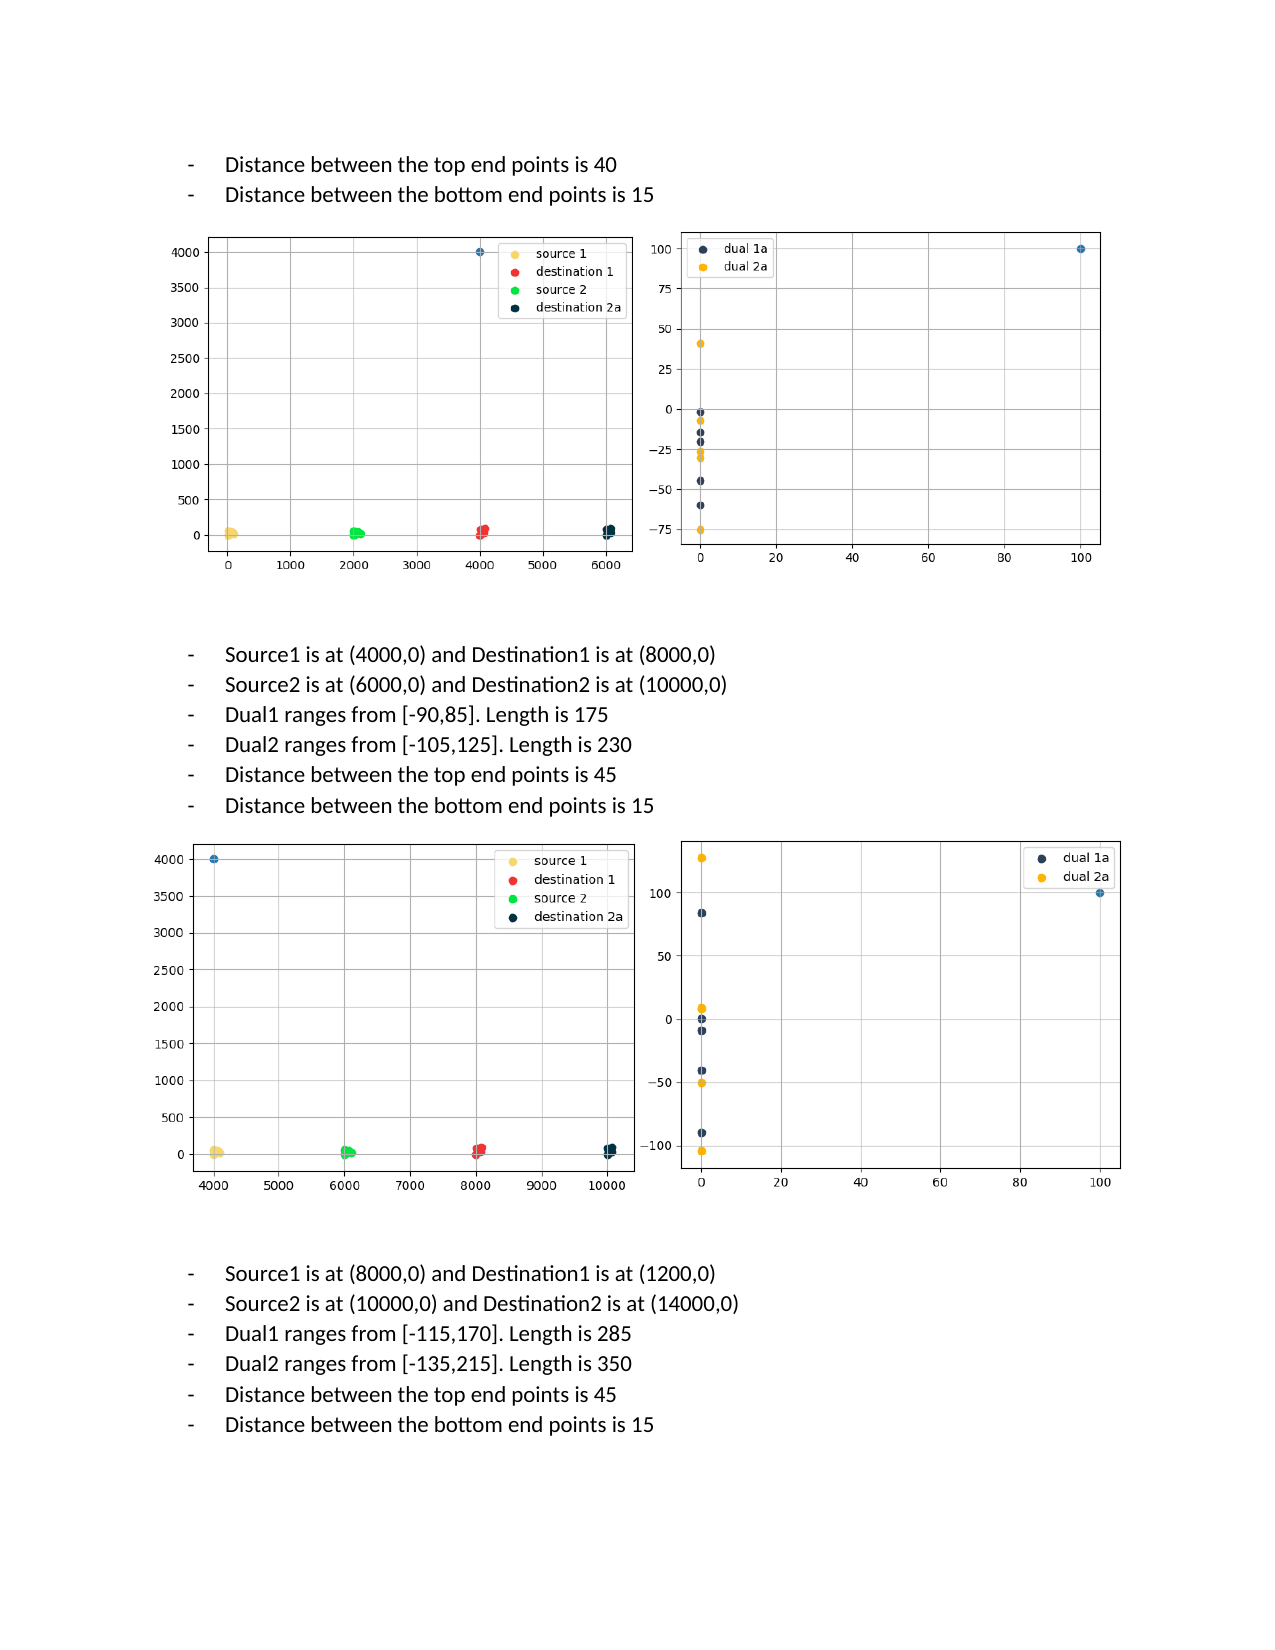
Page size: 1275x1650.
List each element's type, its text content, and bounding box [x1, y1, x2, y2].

list Distance between the bottom end points is 15 [187, 180, 1125, 208]
picture [167, 227, 1108, 574]
list Dual2 ranges from [-105,125]. Length is 230 [187, 730, 1125, 758]
list Dual2 ranges from [-135,215]. Length is 350 [187, 1349, 1125, 1377]
list Source1 is at (4000,0) and Destination1 is at (8000,0) [187, 640, 1125, 668]
list Distance between the bottom end points is 15 [187, 791, 1125, 819]
list Source1 is at (8000,0) and Destination1 is at (1200,0) [187, 1259, 1125, 1287]
list Distance between the bottom end points is 15 [187, 1410, 1125, 1438]
list Distance between the top end points is 45 [187, 761, 1125, 788]
list Distance between the top end points is 40 [187, 150, 1125, 178]
list Distance between the top end points is 45 [187, 1380, 1125, 1408]
list Source2 is at (10000,0) and Destination2 is at (14000,0) [187, 1289, 1125, 1317]
picture [151, 837, 1124, 1194]
list Dual1 ranges from [-90,85]. Length is 175 [187, 700, 1125, 728]
list Dual1 ranges from [-115,170]. Length is 285 [187, 1319, 1125, 1347]
list Source2 is at (6000,0) and Destination2 is at (10000,0) [187, 670, 1125, 698]
